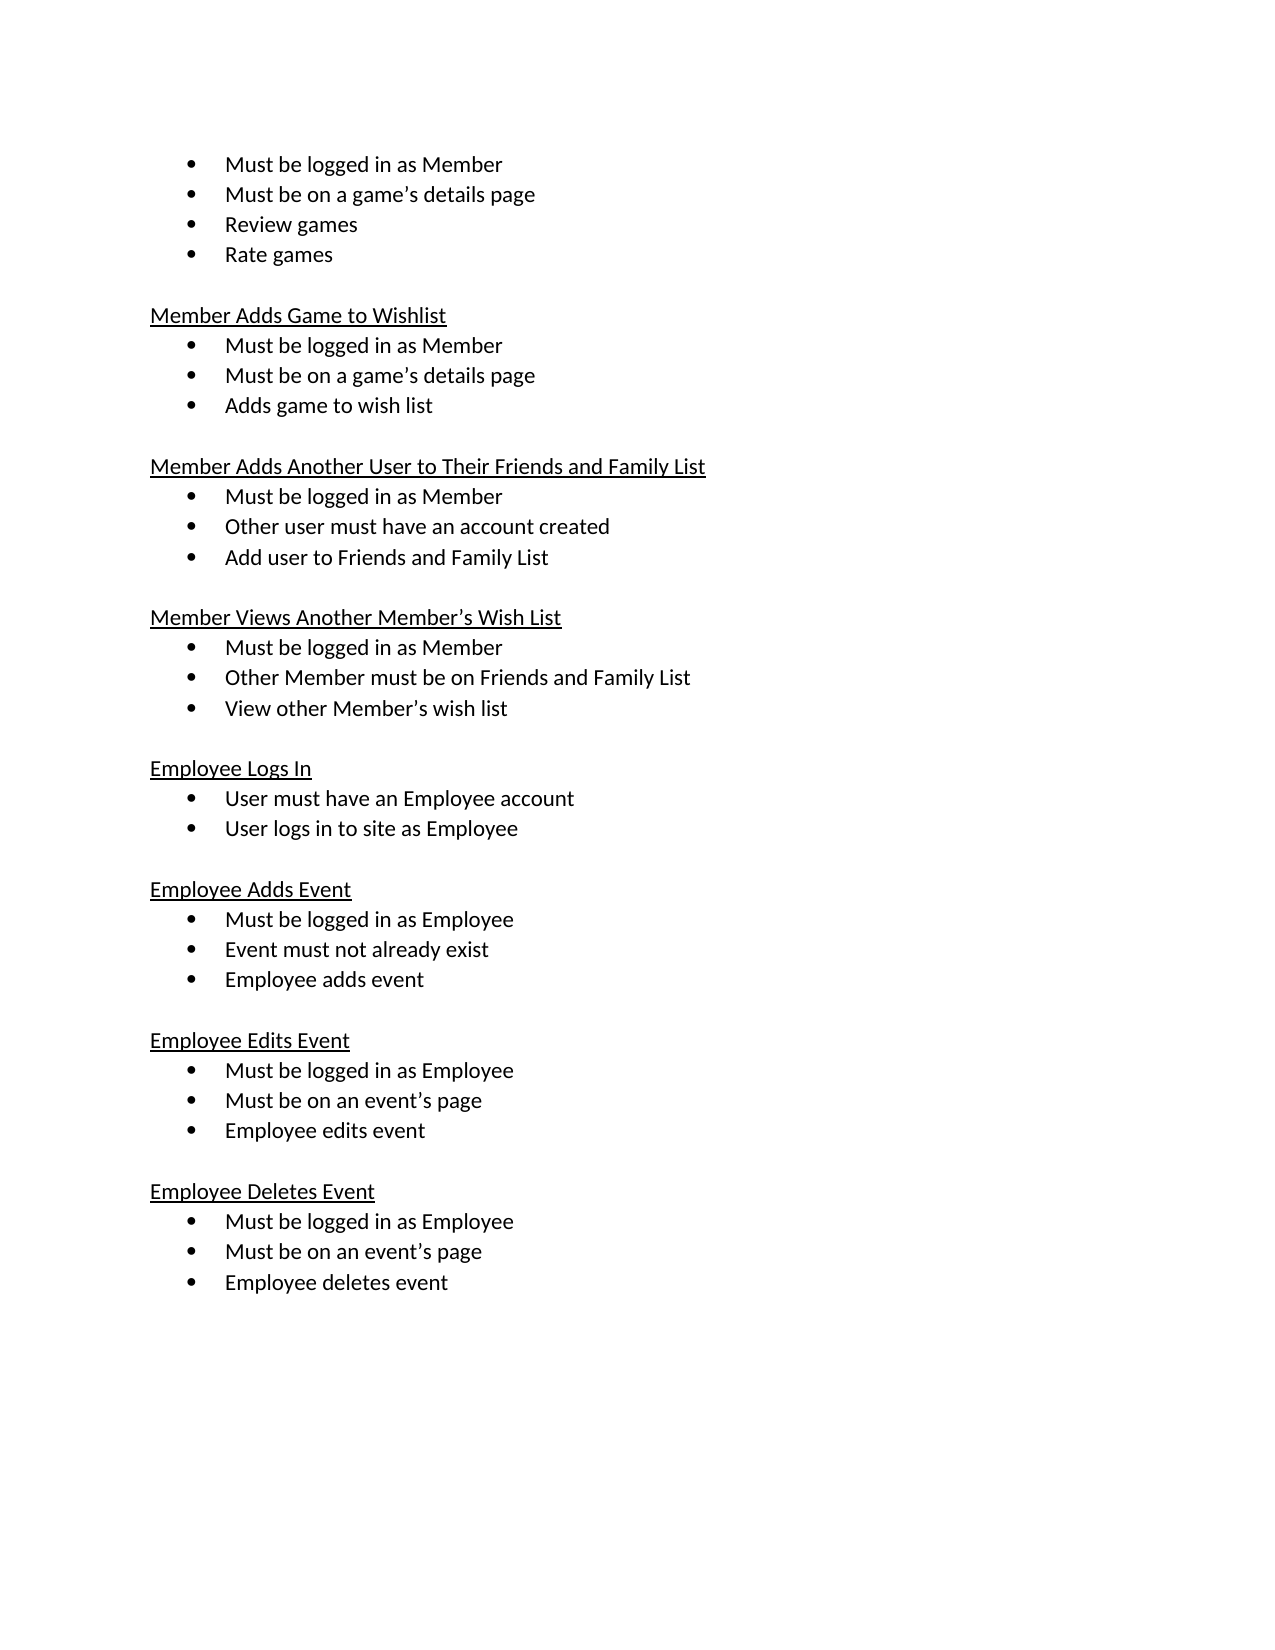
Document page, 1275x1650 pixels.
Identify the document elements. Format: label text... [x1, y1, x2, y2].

list Add user to Friends and Family List [187, 543, 1125, 571]
list Must be logged in as Member [187, 331, 1125, 359]
list Review games [187, 210, 1125, 238]
list Must be on an event’s page [187, 1237, 1125, 1266]
list Employee deletes event [187, 1268, 1125, 1296]
text Member Views Another Member’s Wish List [150, 603, 1125, 631]
text Employee Adds Event [150, 875, 1125, 903]
text Employee Deletes Event [150, 1177, 1125, 1205]
list Must be logged in as Member [187, 150, 1125, 178]
list User logs in to site as Employee [187, 814, 1125, 843]
list Event must not already exist [187, 935, 1125, 963]
list View other Member’s wish list [187, 694, 1125, 722]
list Must be on a game’s details page [187, 180, 1125, 208]
list Rate games [187, 241, 1125, 269]
list Must be on an event’s page [187, 1086, 1125, 1114]
list Must be logged in as Member [187, 482, 1125, 510]
list Must be logged in as Employee [187, 1056, 1125, 1084]
text Member Adds Another User to Their Friends and Family List [150, 452, 1125, 480]
list Must be logged in as Employee [187, 1207, 1125, 1235]
list Adds game to wish list [187, 392, 1125, 420]
list Other user must have an account created [187, 512, 1125, 541]
list User must have an Employee account [187, 784, 1125, 812]
text Employee Logs In [150, 754, 1125, 782]
list Must be logged in as Member [187, 633, 1125, 661]
list Must be logged in as Employee [187, 905, 1125, 933]
list Employee edits event [187, 1117, 1125, 1145]
list Other Member must be on Friends and Family List [187, 663, 1125, 692]
list Must be on a game’s details page [187, 361, 1125, 389]
list Employee adds event [187, 966, 1125, 994]
text Member Adds Game to Wishlist [150, 301, 1125, 329]
text Employee Edits Event [150, 1026, 1125, 1054]
